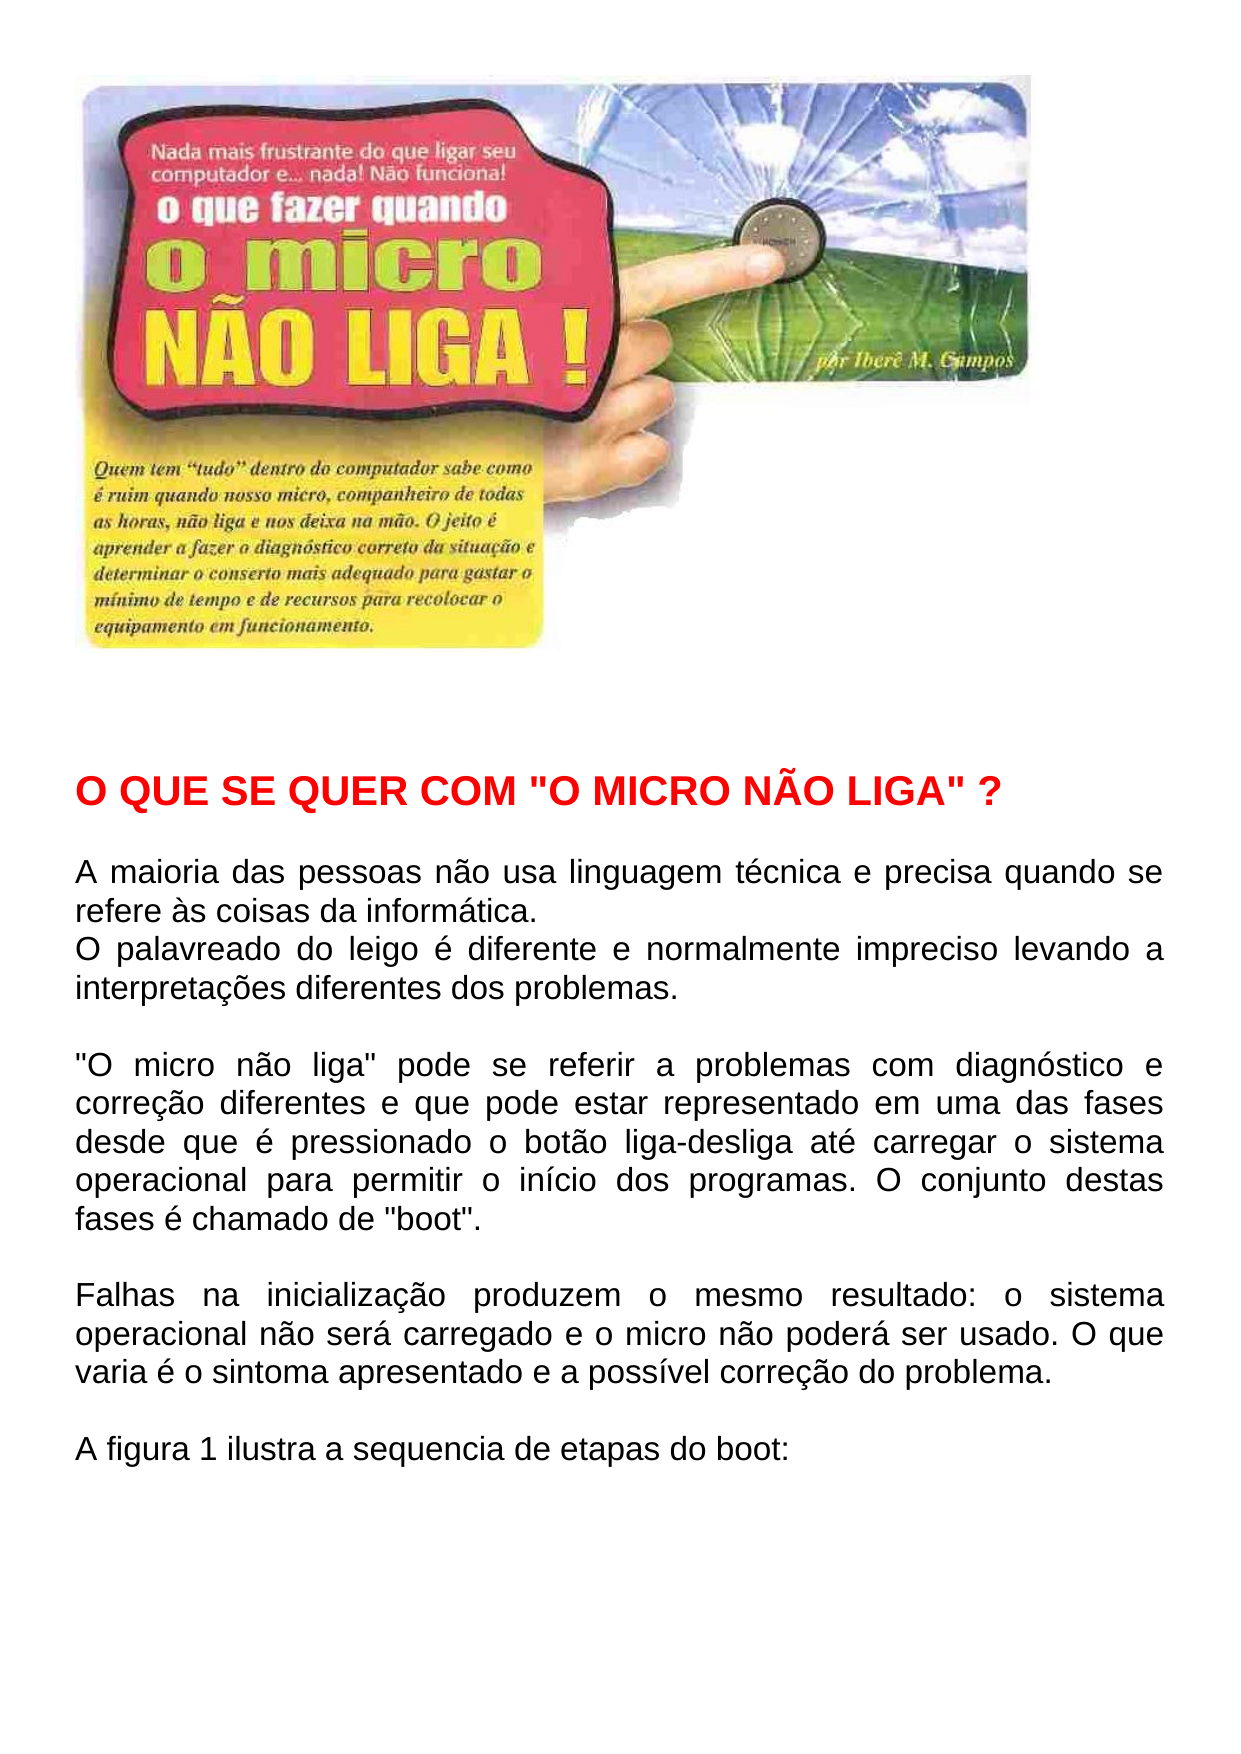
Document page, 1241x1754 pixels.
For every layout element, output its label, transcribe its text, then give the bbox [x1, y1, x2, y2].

text A maioria das pessoas não usa linguagem técnica e precisa quando se refere às coisas da informática. [75, 853, 1165, 929]
text A figura 1 ilustra a sequencia de etapas do boot: [75, 1429, 1165, 1468]
picture [75, 75, 1038, 653]
text O QUE SE QUER COM "O MICRO NÃO LIGA" ? [75, 766, 1165, 814]
text O palavreado do leigo é diferente e normalmente impreciso levando a interpretações diferentes dos problemas. [75, 929, 1165, 1006]
text Falhas na inicialização produzem o mesmo resultado: o sistema operacional não será carregado e o micro não poderá ser usado. O que varia é o sintoma apresentado e a possível correção do problema. [75, 1275, 1165, 1391]
text "O micro não liga" pode se referir a problemas com diagnóstico e correção diferentes e que pode estar representado em uma das fases desde que é pressionado o botão liga-desliga até carregar o sistema operacional para permitir o início dos programas. O conjunto destas fases é chamado de "boot". [75, 1045, 1165, 1237]
